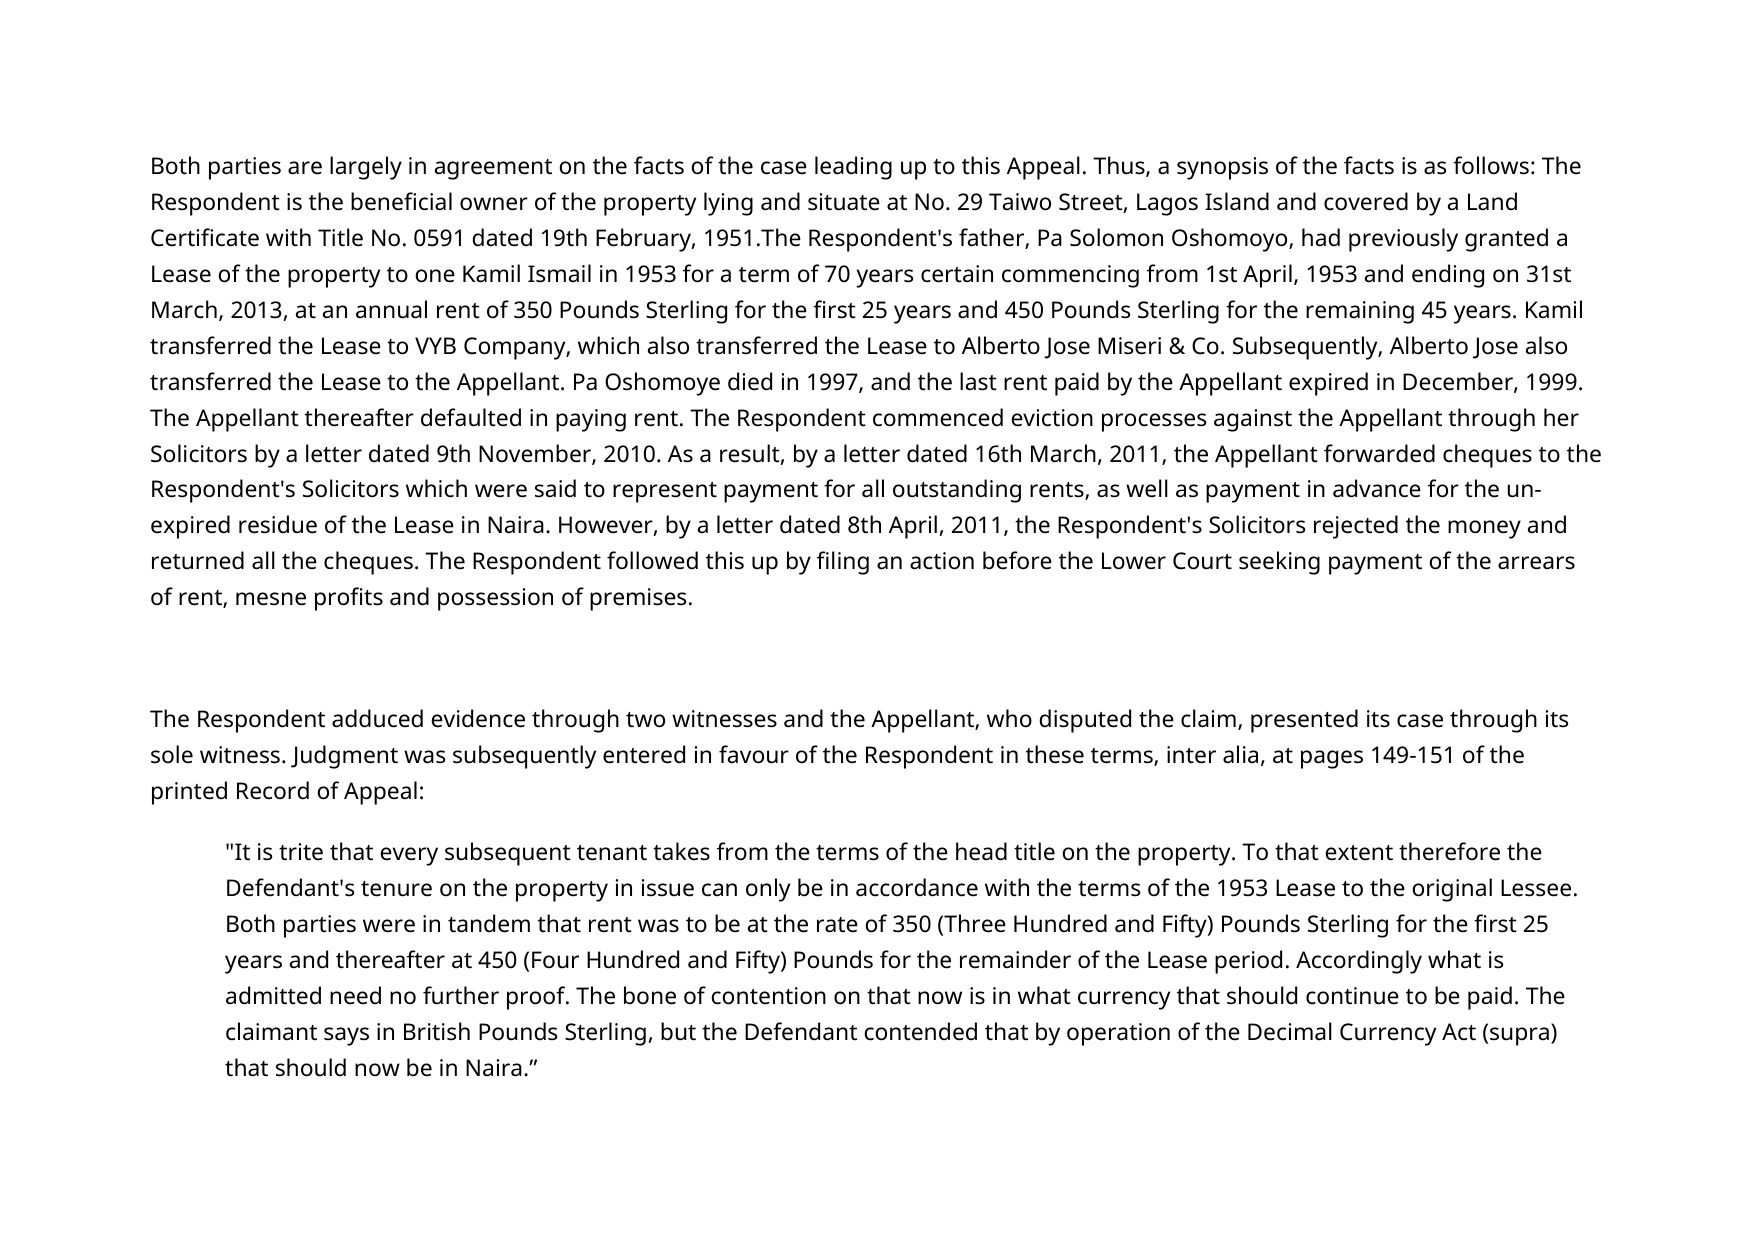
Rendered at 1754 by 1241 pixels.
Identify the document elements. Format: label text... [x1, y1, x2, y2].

text Both parties are largely in agreement on the facts of the case leading up to this Appeal. Thus, a synopsis of the facts is as follows: The Respondent is the beneficial owner of the property lying and situate at No. 29 Taiwo Street, Lagos Island and covered by a Land Certificate with Title No. 0591 dated 19th February, 1951.The Respondent's father, Pa Solomon Oshomoyo, had previously granted a Lease of the property to one Kamil Ismail in 1953 for a term of 70 years certain commencing from 1st April, 1953 and ending on 31st March, 2013, at an annual rent of 350 Pounds Sterling for the first 25 years and 450 Pounds Sterling for the remaining 45 years. Kamil transferred the Lease to VYB Company, which also transferred the Lease to Alberto Jose Miseri & Co. Subsequently, Alberto Jose also transferred the Lease to the Appellant. Pa Oshomoye died in 1997, and the last rent paid by the Appellant expired in December, 1999. The Appellant thereafter defaulted in paying rent. The Respondent commenced eviction processes against the Appellant through her Solicitors by a letter dated 9th November, 2010. As a result, by a letter dated 16th March, 2011, the Appellant forwarded cheques to the Respondent's Solicitors which were said to represent payment for all outstanding rents, as well as payment in advance for the un-expired residue of the Lease in Naira. However, by a letter dated 8th April, 2011, the Respondent's Solicitors rejected the money and returned all the cheques. The Respondent followed this up by filing an action before the Lower Court seeking payment of the arrears of rent, mesne profits and possession of premises. [150, 150, 1604, 612]
text The Respondent adduced evidence through two witnesses and the Appellant, who disputed the claim, presented its case through its sole witness. Judgment was subsequently entered in favour of the Respondent in these terms, inter alia, at pages 149-151 of the printed Record of Appeal: [150, 703, 1604, 806]
text "It is trite that every subsequent tenant takes from the terms of the head title on the property. To that extent therefore the Defendant's tenure on the property in issue can only be in accordance with the terms of the 1953 Lease to the original Lessee. Both parties were in tandem that rent was to be at the rate of 350 (Three Hundred and Fifty) Pounds Sterling for the first 25 years and thereafter at 450 (Four Hundred and Fifty) Pounds for the remainder of the Lease period. Accordingly what is admitted need no further proof. The bone of contention on that now is in what currency that should continue to be paid. The claimant says in British Pounds Sterling, but the Defendant contended that by operation of the Decimal Currency Act (supra) that should now be in Naira.” [225, 836, 1604, 1083]
